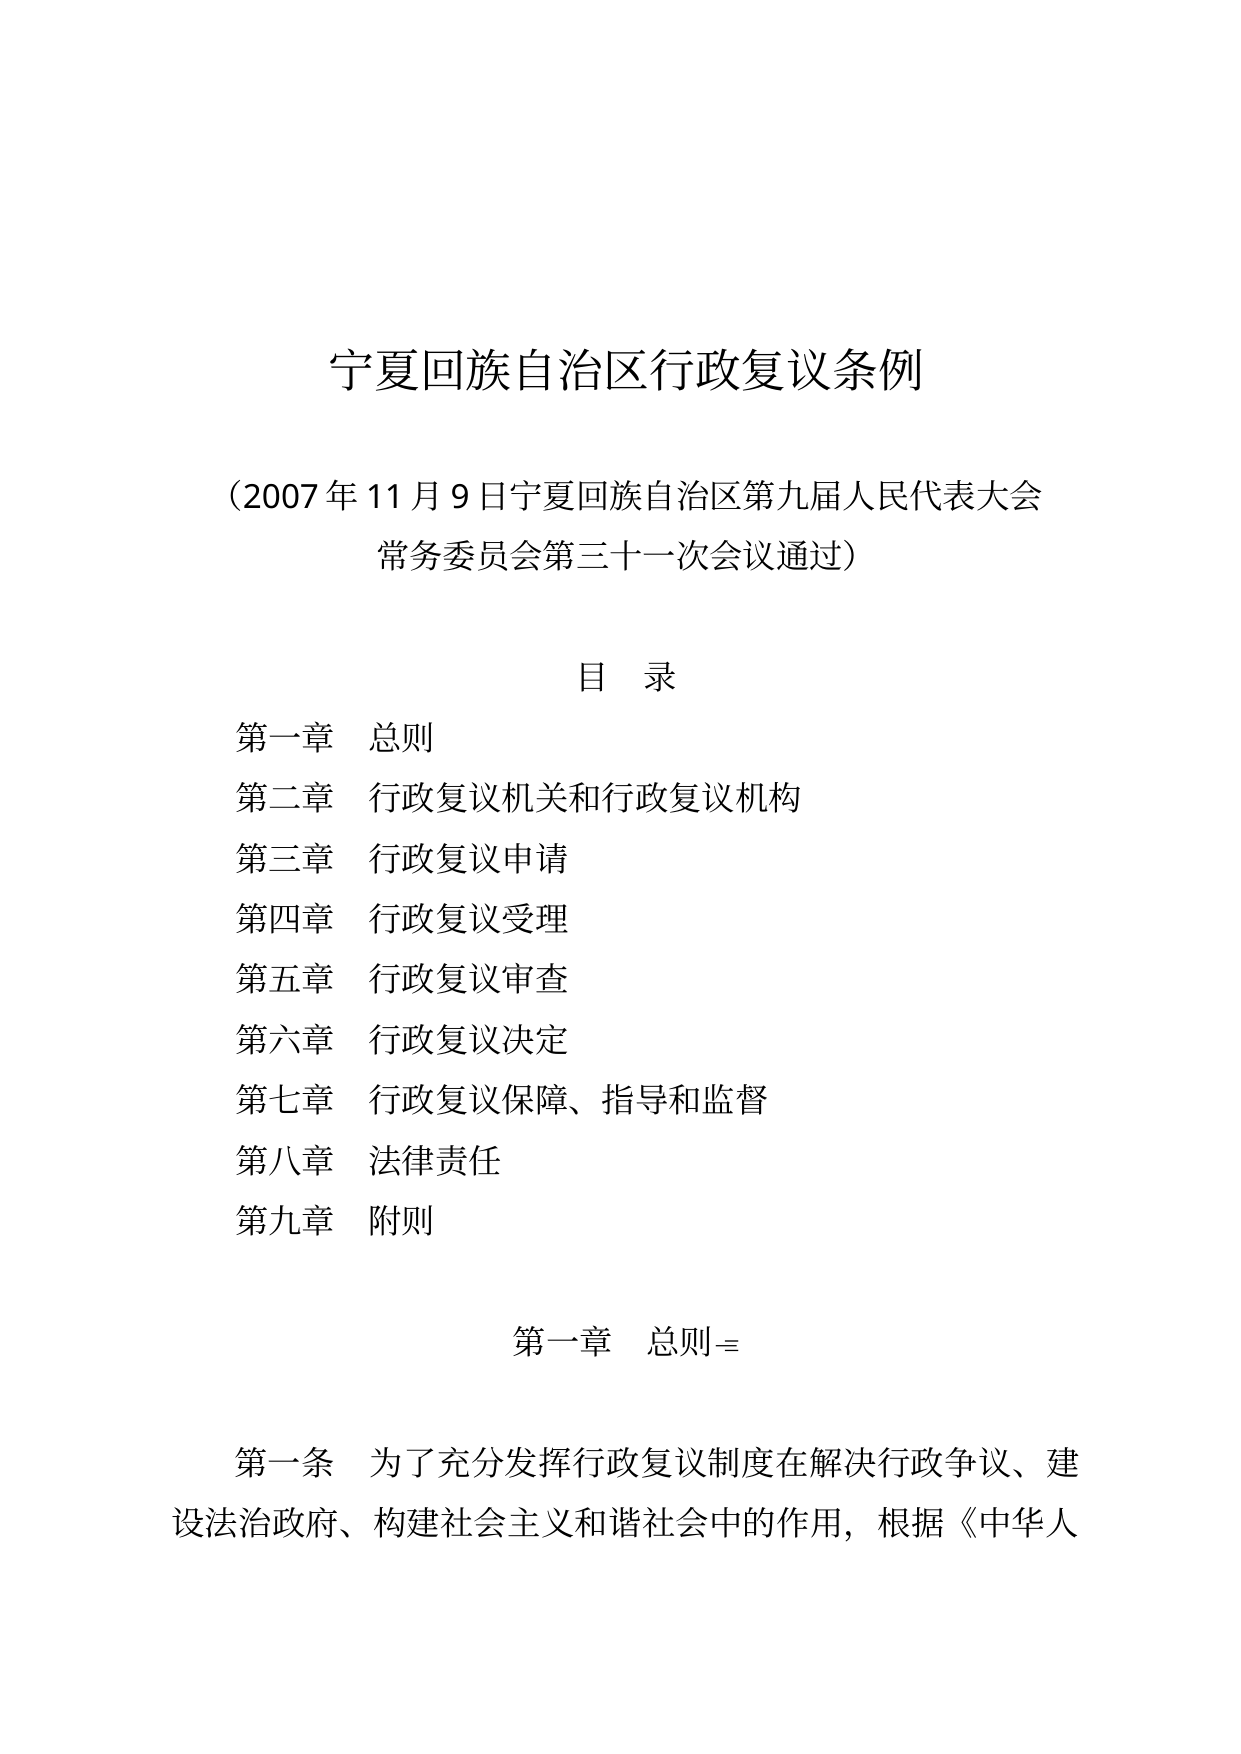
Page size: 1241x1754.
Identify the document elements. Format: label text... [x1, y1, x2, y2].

text 第七章 行政复议保障、指导和监督 [171, 1064, 1081, 1125]
text 第五章 行政复议审查 [171, 943, 1081, 1004]
text （2007年11月9日宁夏回族自治区第九届人民代表大会 [171, 460, 1081, 521]
text 第九章 附则 [171, 1185, 1081, 1246]
text 宁夏回族自治区行政复议条例 [171, 339, 1081, 400]
text 第一章 总则 [171, 1306, 1081, 1366]
text 第四章 行政复议受理 [171, 883, 1081, 943]
text 目 录 [171, 641, 1081, 702]
text 常务委员会第三十一次会议通过） [171, 521, 1081, 581]
text 第八章 法律责任 [171, 1125, 1081, 1185]
text 第三章 行政复议申请 [171, 823, 1081, 883]
text 第二章 行政复议机关和行政复议机构 [171, 762, 1081, 823]
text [171, 1427, 1081, 1548]
text 第一章 总则 [171, 702, 1081, 762]
text 第六章 行政复议决定 [171, 1004, 1081, 1064]
